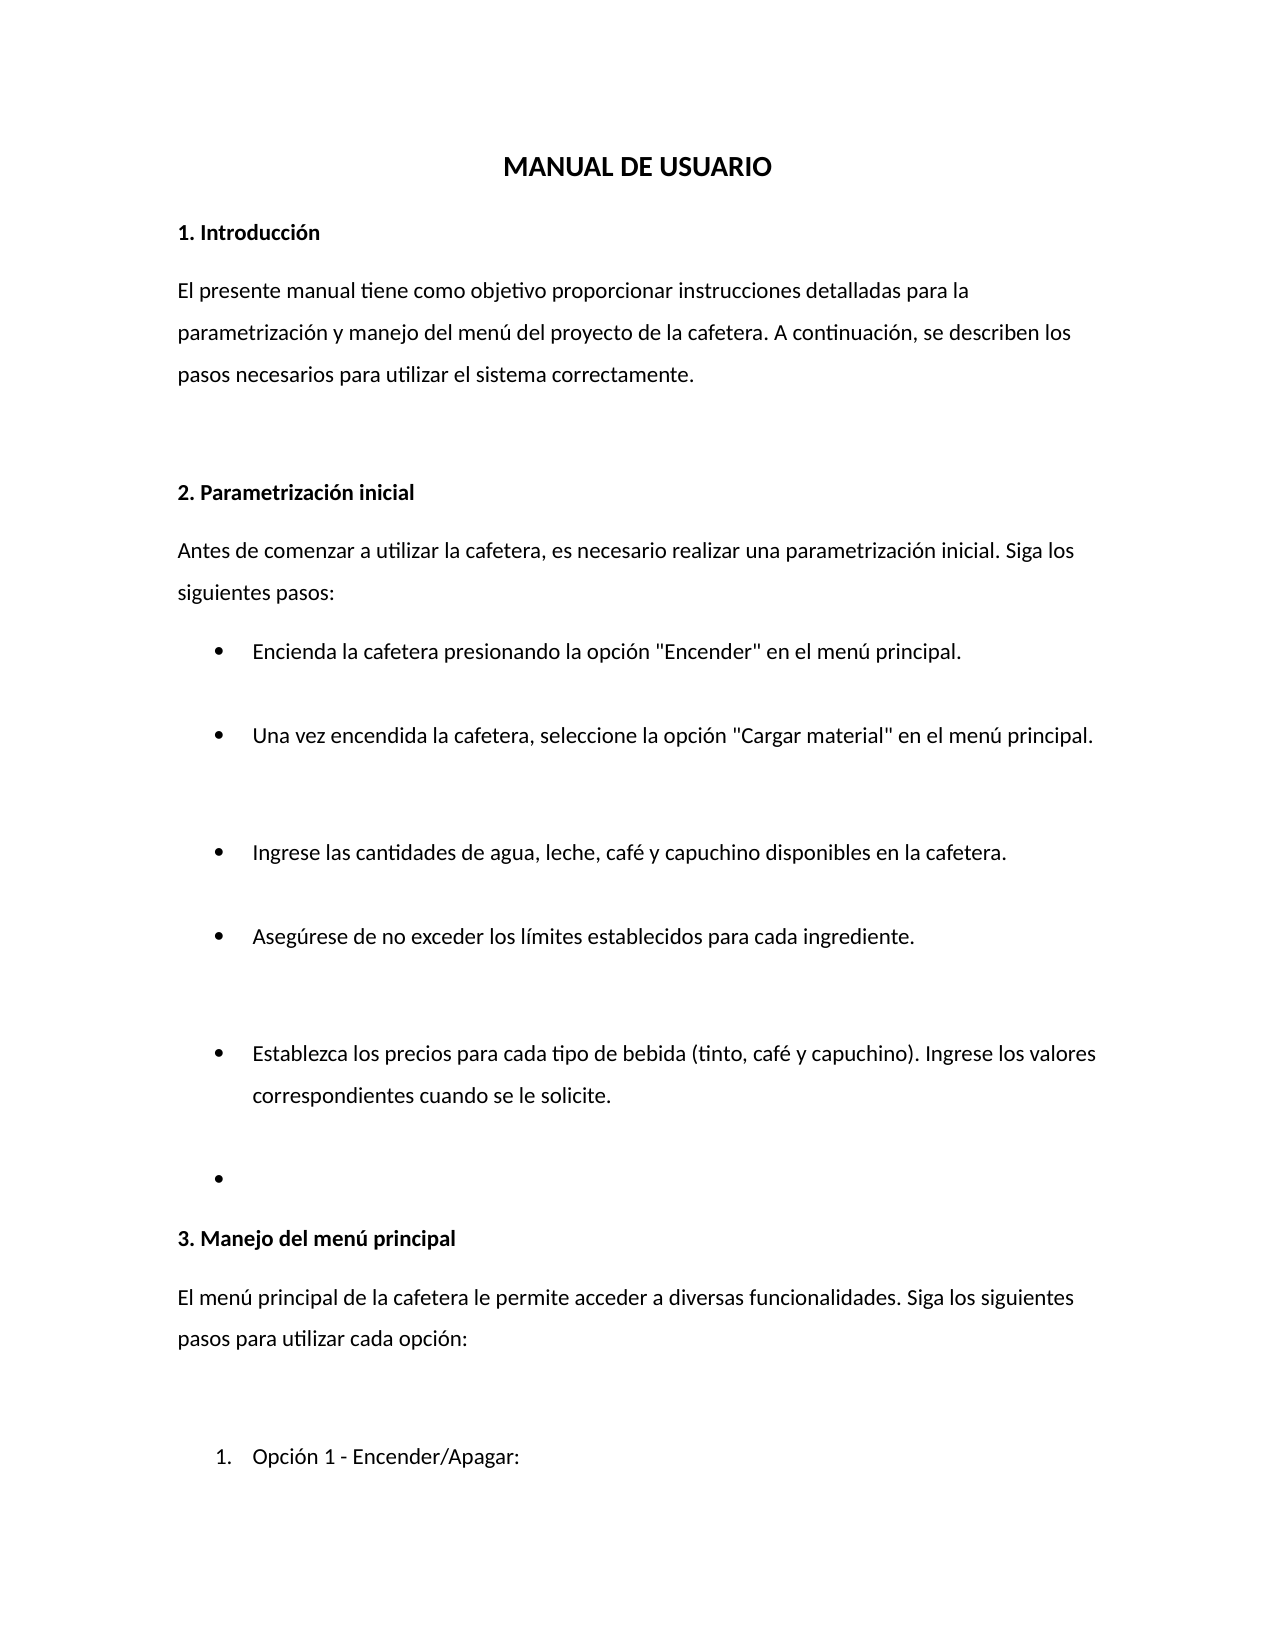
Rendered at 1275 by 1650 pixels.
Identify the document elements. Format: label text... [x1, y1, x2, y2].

list Una vez encendida la cafetera, seleccione la opción "Cargar material" en el menú principal. [215, 721, 1098, 749]
text 3. Manejo del menú principal [177, 1224, 1098, 1252]
list Asegúrese de no exceder los límites establecidos para cada ingrediente. [215, 922, 1098, 950]
text El menú principal de la cafetera le permite acceder a diversas funcionalidades. Siga los siguientes pasos para utilizar cada opción: [177, 1283, 1098, 1353]
text MANUAL DE USUARIO [177, 148, 1098, 183]
text 1. Introducción [177, 218, 1098, 246]
text El presente manual tiene como objetivo proporcionar instrucciones detalladas para la parametrización y manejo del menú del proyecto de la cafetera. A continuación, se describen los pasos necesarios para utilizar el sistema correctamente. [177, 276, 1098, 388]
list Ingrese las cantidades de agua, leche, café y capuchino disponibles en la cafetera. [215, 838, 1098, 866]
list Opción 1 - Encender/Apagar: [215, 1442, 1098, 1470]
list Encienda la cafetera presionando la opción "Encender" en el menú principal. [215, 637, 1098, 665]
text 2. Parametrización inicial [177, 478, 1098, 506]
text Antes de comenzar a utilizar la cafetera, es necesario realizar una parametrización inicial. Siga los siguientes pasos: [177, 536, 1098, 606]
list Establezca los precios para cada tipo de bebida (tinto, café y capuchino). Ingrese los valores correspondientes cuando se le solicite. [215, 1039, 1098, 1109]
